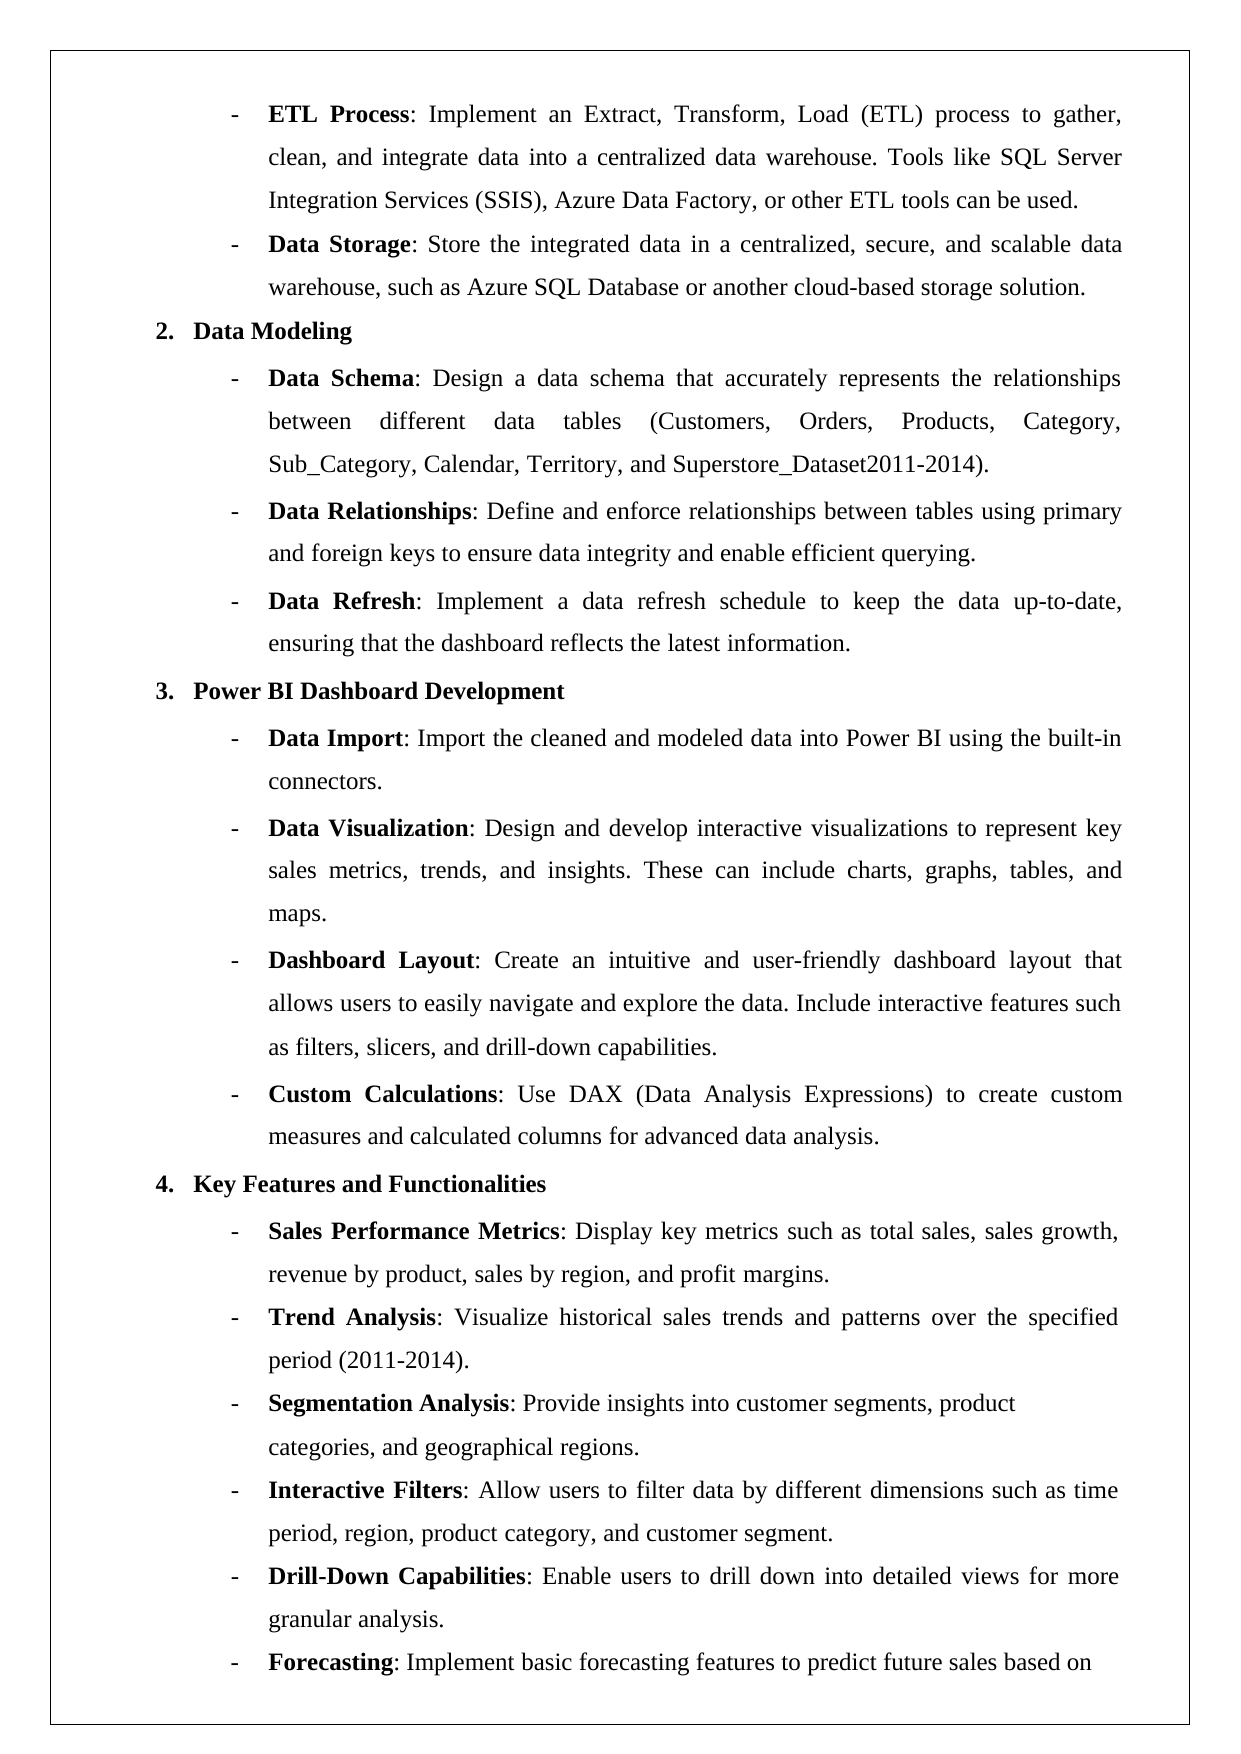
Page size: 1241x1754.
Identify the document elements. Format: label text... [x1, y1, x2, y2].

list Data Schema: Design a data schema that accurately represents the relationships between different data tables (Customers, Orders, Products, Category, Sub_Category, Calendar, Territory, and Superstore_Dataset2011-2014). [231, 363, 1122, 478]
subtitle Power BI Dashboard Development [155, 676, 1171, 705]
list Data Import: Import the cleaned and modeled data into Power BI using the built-in connectors. [231, 723, 1123, 795]
list Forecasting: Implement basic forecasting features to predict future sales based on [230, 1648, 1171, 1676]
list Trend Analysis: Visualize historical sales trends and patterns over the specified period (2011-2014). [231, 1302, 1121, 1374]
subtitle Key Features and Functionalities [155, 1169, 1171, 1198]
list Segmentation Analysis: Provide insights into customer segments, product categories, and geographical regions. [231, 1388, 1121, 1460]
list Drill-Down Capabilities: Enable users to drill down into detailed views for more granular analysis. [231, 1561, 1122, 1633]
list ETL Process: Implement an Extract, Transform, Load (ETL) process to gather, clean, and integrate data into a centralized data warehouse. Tools like SQL Server Integration Services (SSIS), Azure Data Factory, or other ETL tools can be used. [231, 99, 1122, 214]
list Data Refresh: Implement a data refresh schedule to keep the data up-to-date, ensuring that the dashboard reflects the latest information. [231, 586, 1122, 657]
list Data Visualization: Design and develop interactive visualizations to represent key sales metrics, trends, and insights. These can include charts, graphs, tables, and maps. [231, 813, 1122, 927]
list Data Storage: Store the integrated data in a centralized, secure, and scalable data warehouse, such as Azure SQL Database or another cloud-based storage solution. [231, 229, 1123, 301]
list Custom Calculations: Use DAX (Data Analysis Expressions) to create custom measures and calculated columns for advanced data analysis. [231, 1079, 1123, 1150]
list Data Relationships: Define and enforce relationships between tables using primary and foreign keys to ensure data integrity and enable efficient querying. [231, 496, 1123, 567]
list Sales Performance Metrics: Display key metrics such as total sales, sales growth, revenue by product, sales by region, and profit margins. [231, 1216, 1122, 1288]
subtitle Data Modeling [155, 316, 1171, 344]
list Dashboard Layout: Create an intuitive and user-friendly dashboard layout that allows users to easily navigate and explore the data. Include interactive features such as filters, slicers, and drill-down capabilities. [231, 945, 1122, 1060]
list Interactive Filters: Allow users to filter data by different dimensions such as time period, region, product category, and customer segment. [231, 1475, 1121, 1547]
